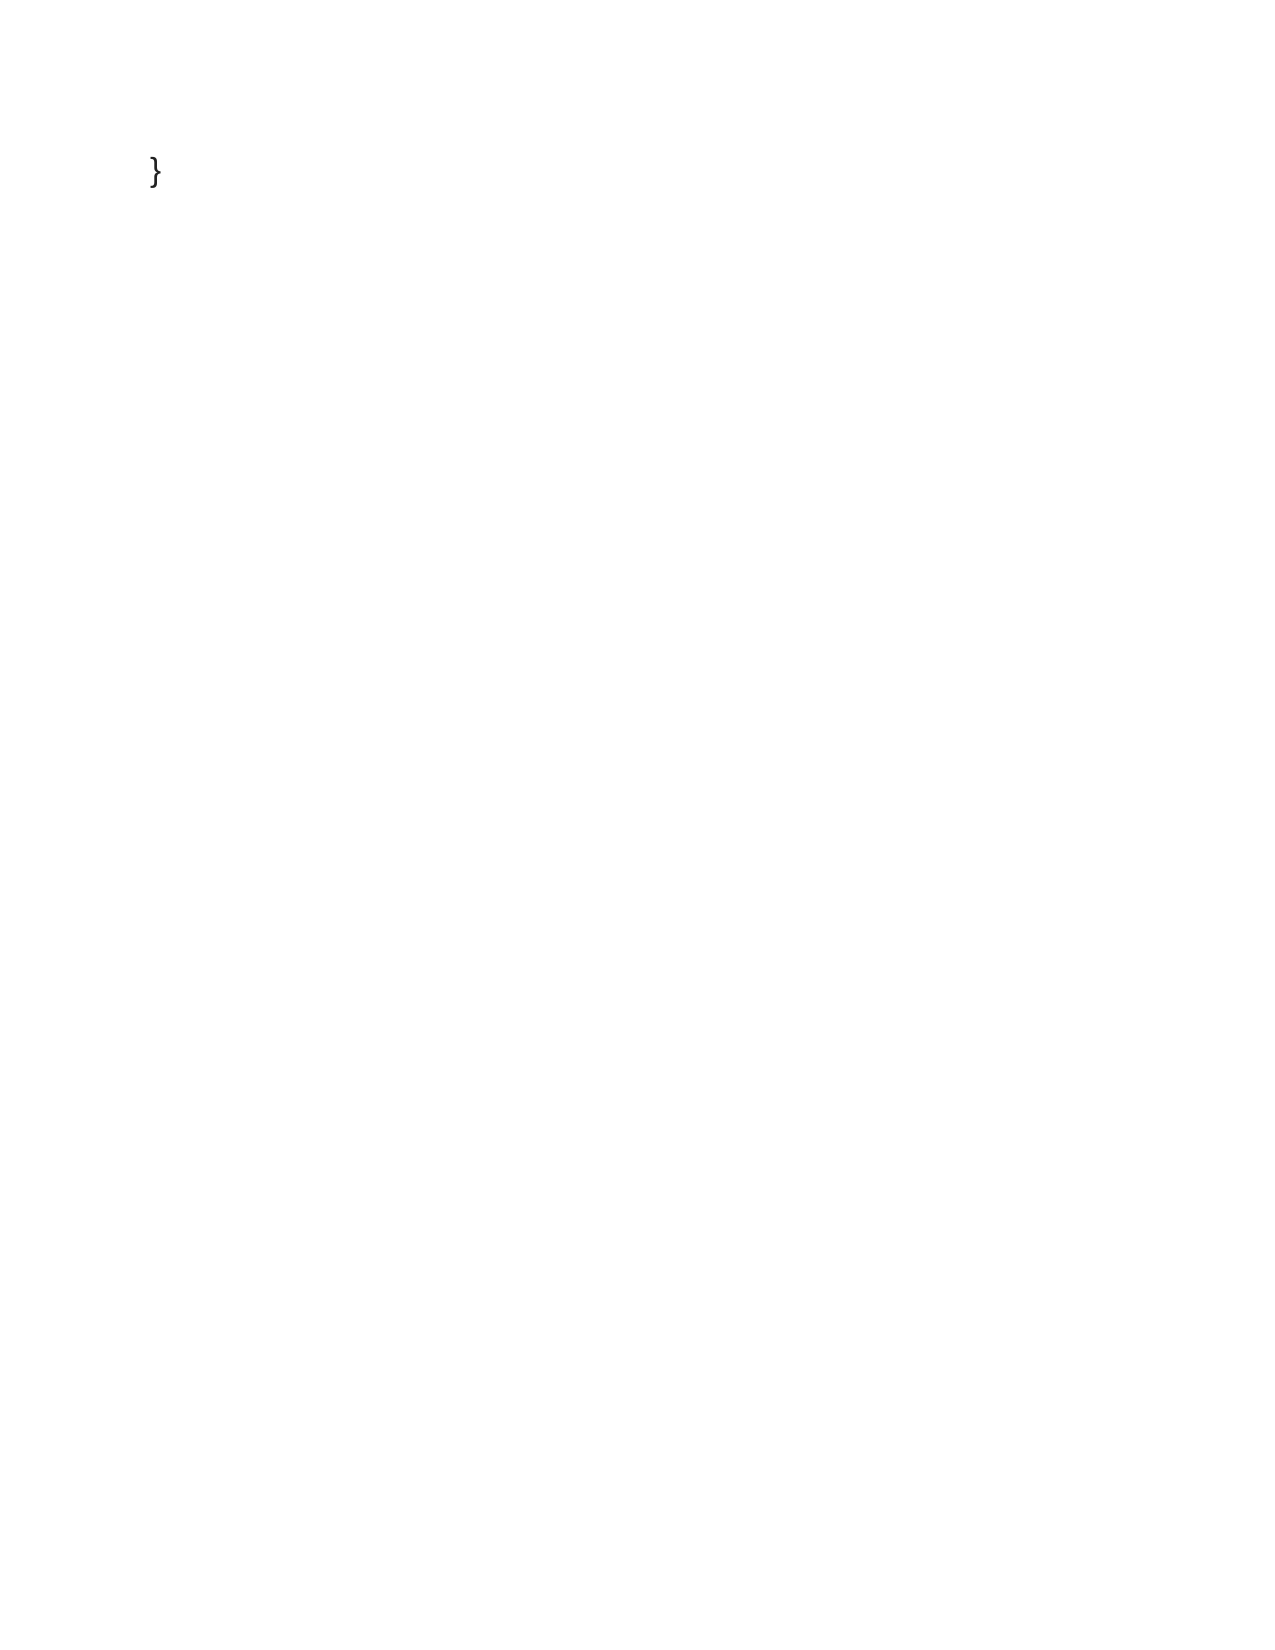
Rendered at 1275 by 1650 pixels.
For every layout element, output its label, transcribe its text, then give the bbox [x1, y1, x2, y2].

text } [150, 150, 1125, 188]
